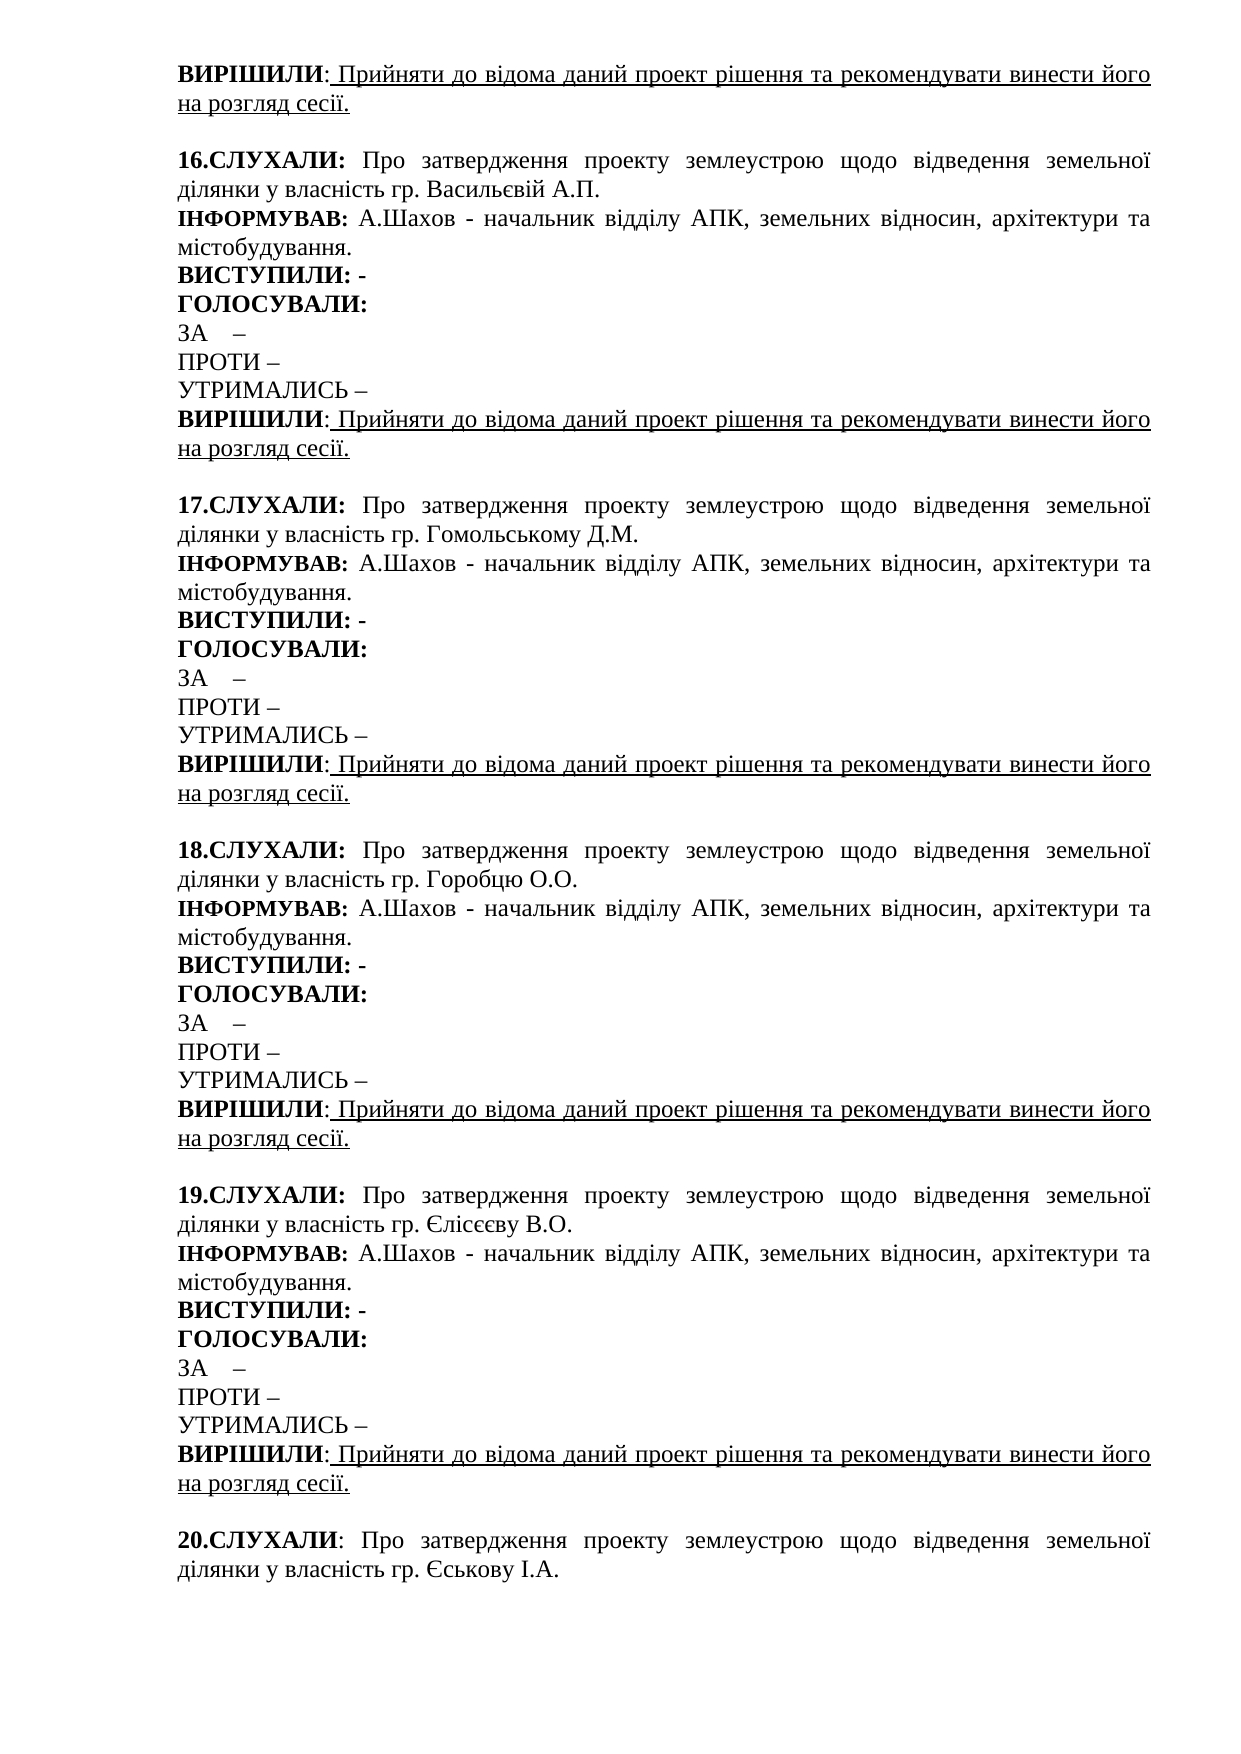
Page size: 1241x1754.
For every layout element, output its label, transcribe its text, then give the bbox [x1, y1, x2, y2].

text УТРИМАЛИСЬ – [177, 1065, 1152, 1094]
text ПРОТИ – [177, 692, 1152, 720]
text 18.СЛУХАЛИ: Про затвердження проекту землеустрою щодо відведення земельної ділянки у власність гр. Горобцю О.О. [177, 835, 1152, 893]
text ВИСТУПИЛИ: - [177, 1295, 1152, 1324]
text ВИРІШИЛИ: Прийняти до відома даний проект рішення та рекомендувати винести його на розгляд сесії. [177, 59, 1152, 117]
text ІНФОРМУВАВ: А.Шахов - начальник відділу АПК, земельних відносин, архітектури та містобудування. [177, 548, 1152, 605]
text ІНФОРМУВАВ: А.Шахов - начальник відділу АПК, земельних відносин, архітектури та містобудування. [177, 893, 1152, 950]
text 17.СЛУХАЛИ: Про затвердження проекту землеустрою щодо відведення земельної ділянки у власність гр. Гомольському Д.М. [177, 490, 1152, 548]
text ПРОТИ – [177, 1382, 1152, 1410]
text ВИСТУПИЛИ: - [177, 260, 1152, 289]
text ІНФОРМУВАВ: А.Шахов - начальник відділу АПК, земельних відносин, архітектури та містобудування. [177, 1238, 1152, 1295]
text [177, 1439, 1152, 1497]
text ЗА – [177, 318, 1152, 347]
text ВИРІШИЛИ: Прийняти до відома даний проект рішення та рекомендувати винести його на розгляд сесії. [177, 749, 1152, 807]
text ВИРІШИЛИ: Прийняти до відома даний проект рішення та рекомендувати винести його на розгляд сесії. [177, 1094, 1152, 1152]
text ВИСТУПИЛИ: - [177, 950, 1152, 979]
text ЗА – [177, 1353, 1152, 1382]
text УТРИМАЛИСЬ – [177, 720, 1152, 749]
text ВИРІШИЛИ: Прийняти до відома даний проект рішення та рекомендувати винести його на розгляд сесії. [177, 404, 1152, 462]
text ПРОТИ – [177, 347, 1152, 375]
text ГОЛОСУВАЛИ: [177, 289, 1152, 318]
text ГОЛОСУВАЛИ: [177, 979, 1152, 1008]
text ЗА – [177, 663, 1152, 692]
text ГОЛОСУВАЛИ: [177, 634, 1152, 663]
text ЗА – [177, 1008, 1152, 1037]
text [177, 203, 1152, 260]
text 20.СЛУХАЛИ: Про затвердження проекту землеустрою щодо відведення земельної ділянки у власність гр. Єськову І.А. [177, 1525, 1152, 1583]
text УТРИМАЛИСЬ – [177, 1410, 1152, 1439]
text УТРИМАЛИСЬ – [177, 375, 1152, 404]
text ПРОТИ – [177, 1037, 1152, 1065]
text 16.СЛУХАЛИ: Про затвердження проекту землеустрою щодо відведення земельної ділянки у власність гр. Васильєвій А.П. [177, 145, 1152, 203]
text ГОЛОСУВАЛИ: [177, 1324, 1152, 1353]
text ВИСТУПИЛИ: - [177, 605, 1152, 634]
text 19.СЛУХАЛИ: Про затвердження проекту землеустрою щодо відведення земельної ділянки у власність гр. Єлісєєву В.О. [177, 1180, 1152, 1238]
